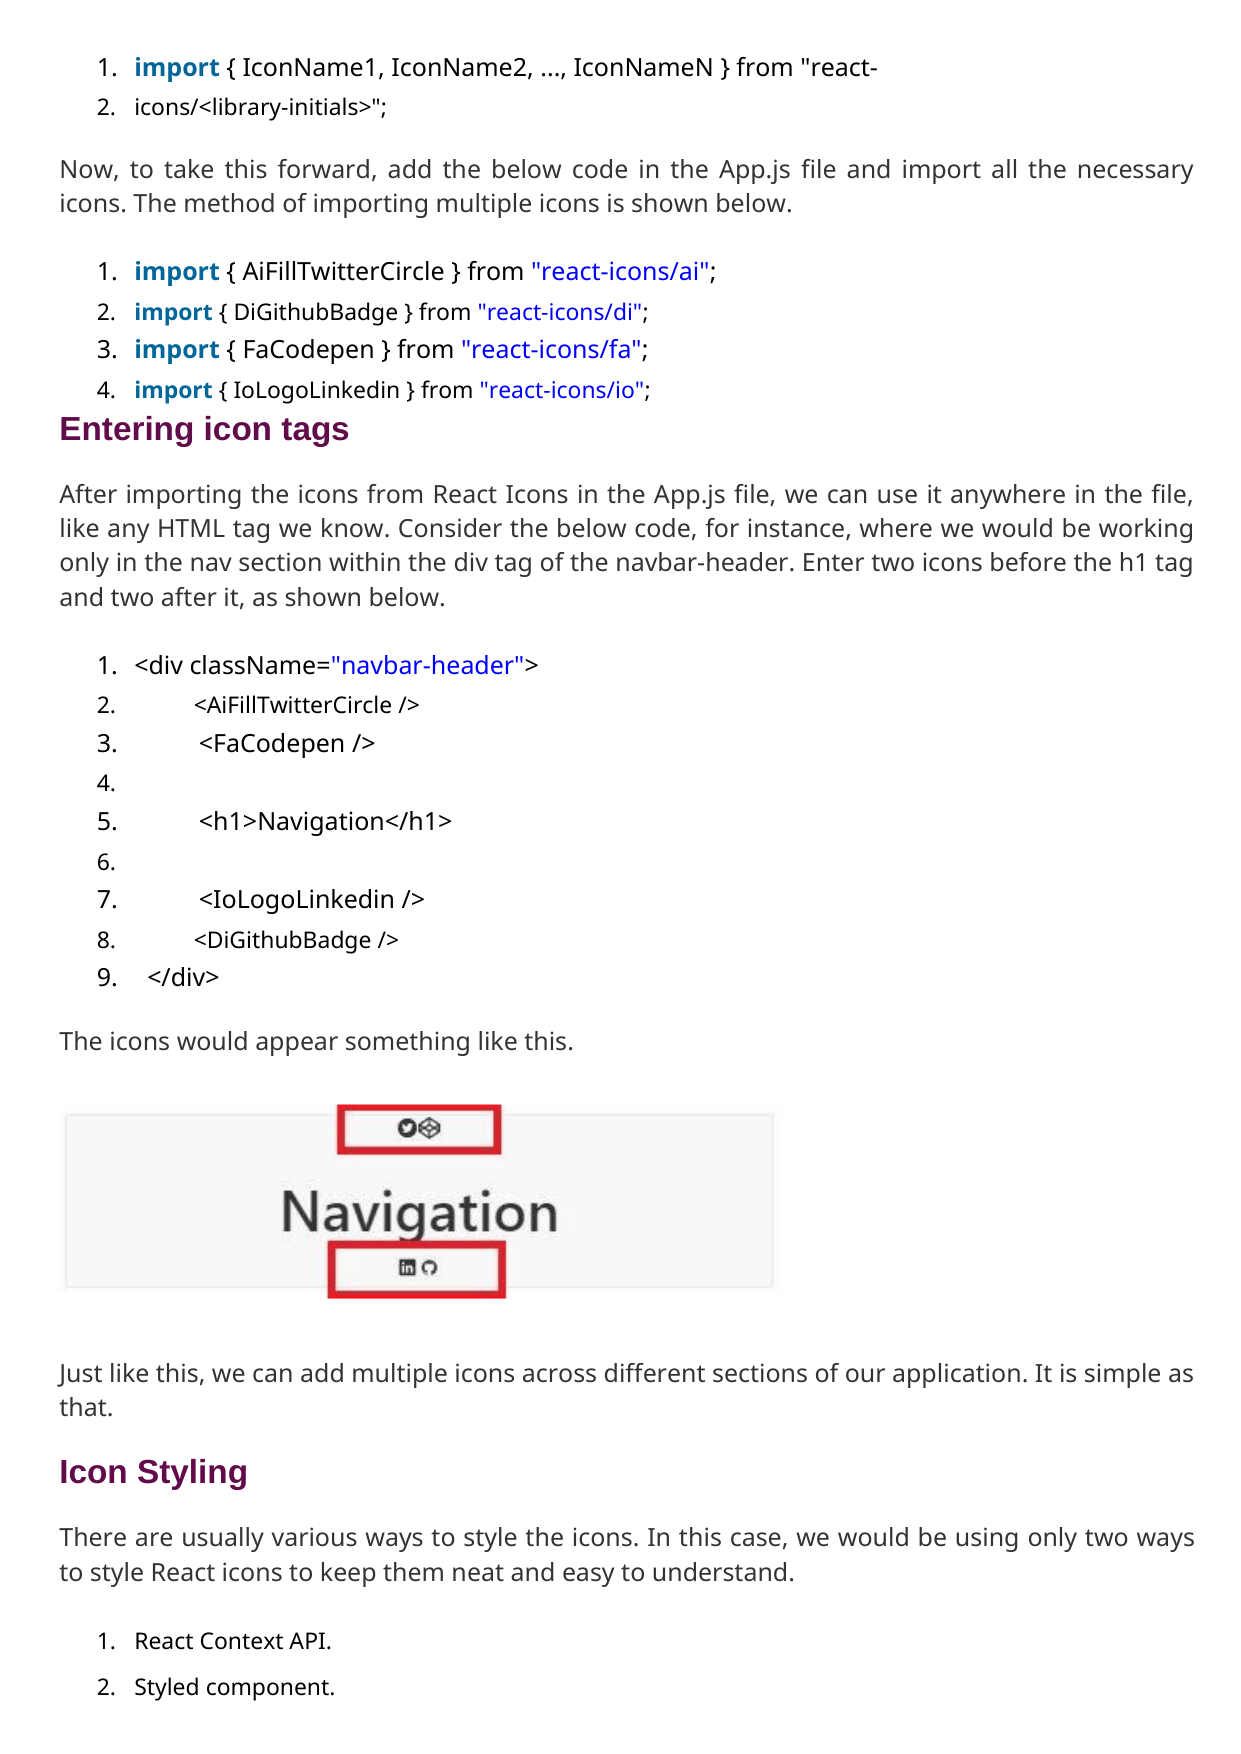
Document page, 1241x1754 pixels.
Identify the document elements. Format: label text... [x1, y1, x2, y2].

list React Context API. [97, 1617, 1196, 1656]
list <h1>Navigation</h1> [97, 799, 1196, 838]
text Now, to take this forward, add the below code in the App.js file and import all the necessary icons. The method of importing multiple icons is shown below. [59, 152, 1196, 220]
list icons/<library-initials>"; [97, 83, 1196, 122]
list import { IoLogoLinkedin } from "react-icons/io"; [97, 366, 1196, 405]
list <AiFillTwitterCircle /> [97, 681, 1196, 721]
list </div> [97, 955, 1196, 994]
list <DiGithubBadge /> [97, 916, 1196, 955]
subtitle Entering icon tags [59, 409, 1196, 448]
text After importing the icons from React Icons in the App.js file, we can use it anywhere in the file, like any HTML tag we know. Consider the below code, for instance, where we would be working only in the nav section within the div tag of the navbar-header. Enter two icons before the h1 tag and two after it, as shown below. [59, 477, 1196, 613]
list import { FaCodepen } from "react-icons/fa"; [97, 327, 1196, 366]
list import { IconName1, IconName2, ..., IconNameN } from "react- [97, 44, 1196, 83]
text There are usually various ways to style the icons. In this case, we would be using only two ways to style React icons to keep them neat and easy to understand. [59, 1520, 1196, 1588]
text The icons would appear something like this. [59, 1023, 1196, 1057]
text Just like this, we can add multiple icons across different sections of our application. It is simple as that. [59, 1355, 1196, 1423]
list Styled component. [97, 1663, 1196, 1702]
list <FaCodepen /> [97, 721, 1196, 759]
list import { DiGithubBadge } from "react-icons/di"; [97, 288, 1196, 327]
list <div className="navbar-header"> [97, 642, 1196, 681]
list <IoLogoLinkedin /> [97, 877, 1196, 916]
picture [59, 1086, 794, 1324]
subtitle Icon Styling [59, 1452, 1196, 1491]
list import { AiFillTwitterCircle } from "react-icons/ai"; [97, 249, 1196, 288]
